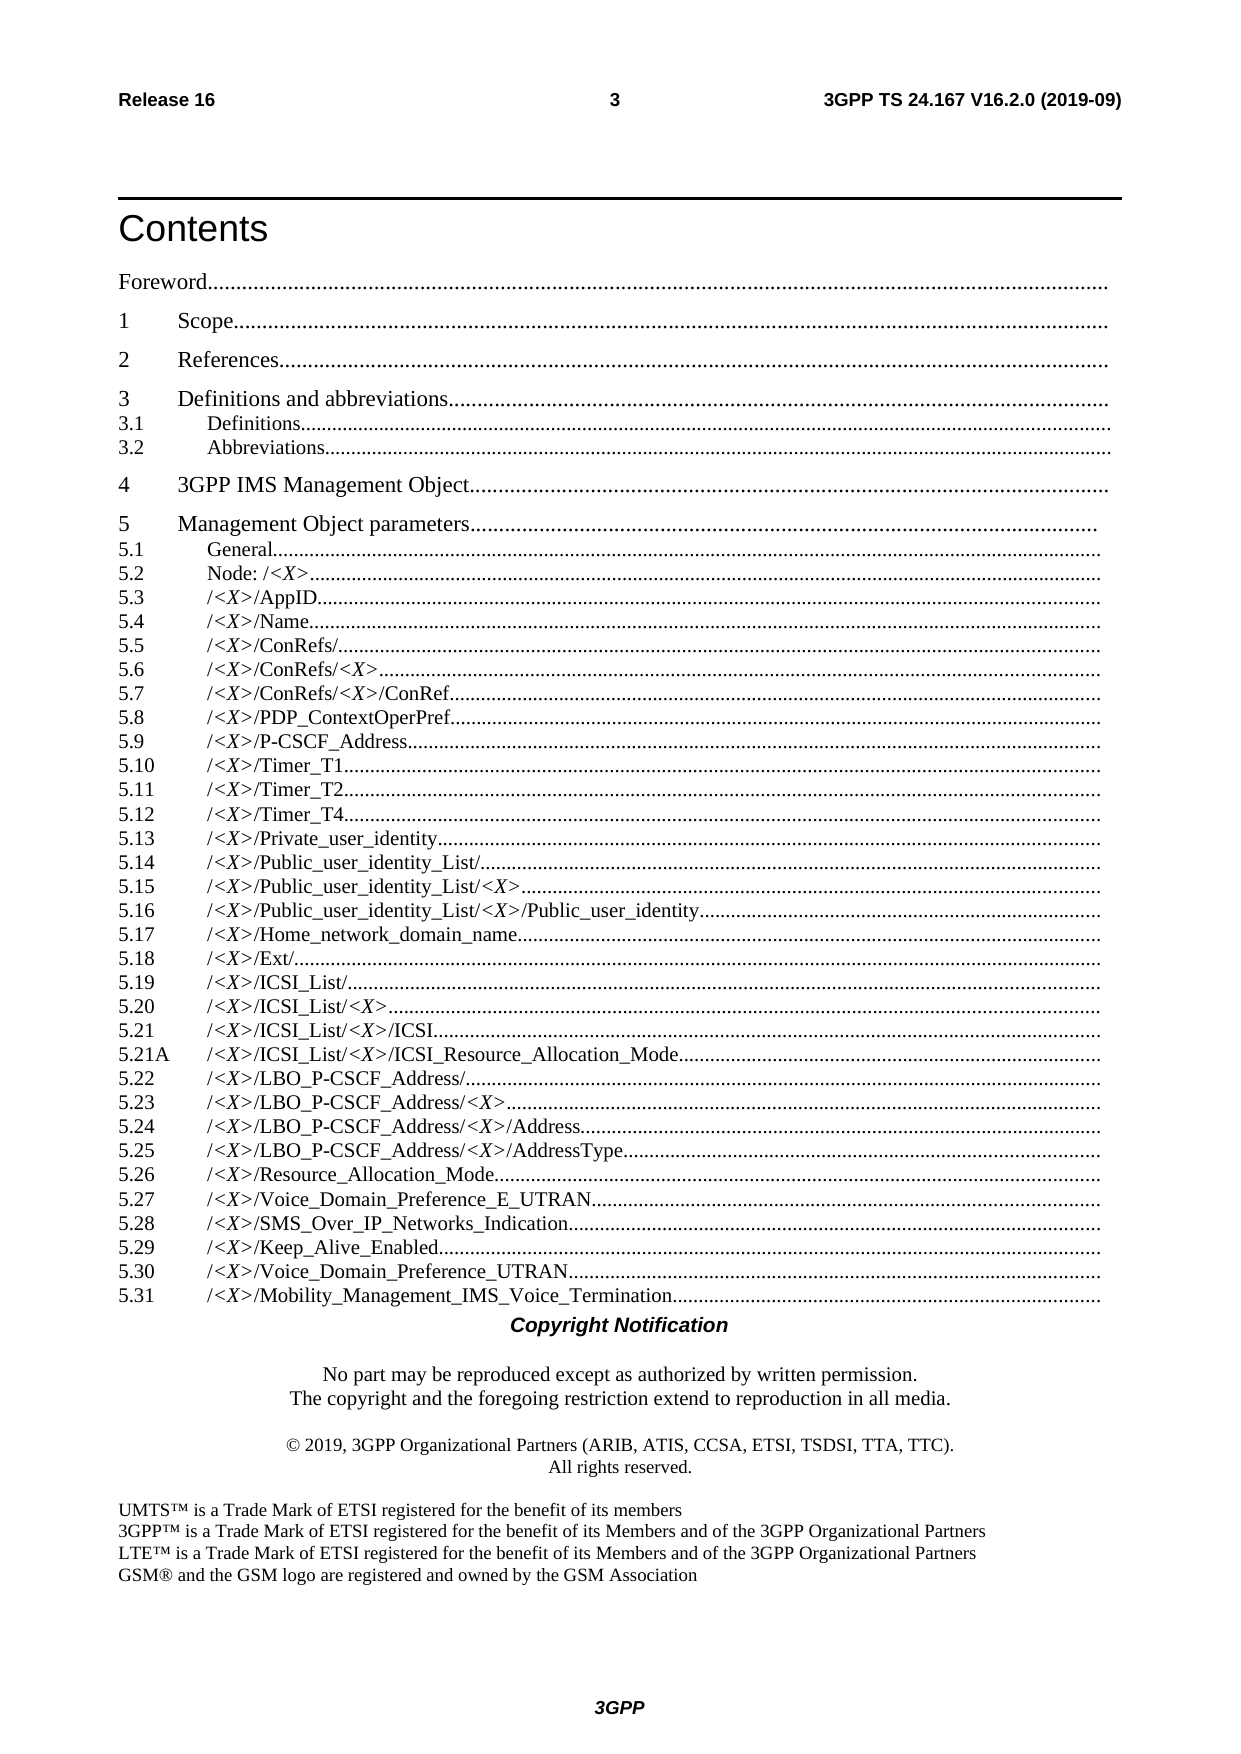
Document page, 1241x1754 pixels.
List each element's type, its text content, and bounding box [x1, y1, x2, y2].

text Contents [118, 200, 1122, 249]
